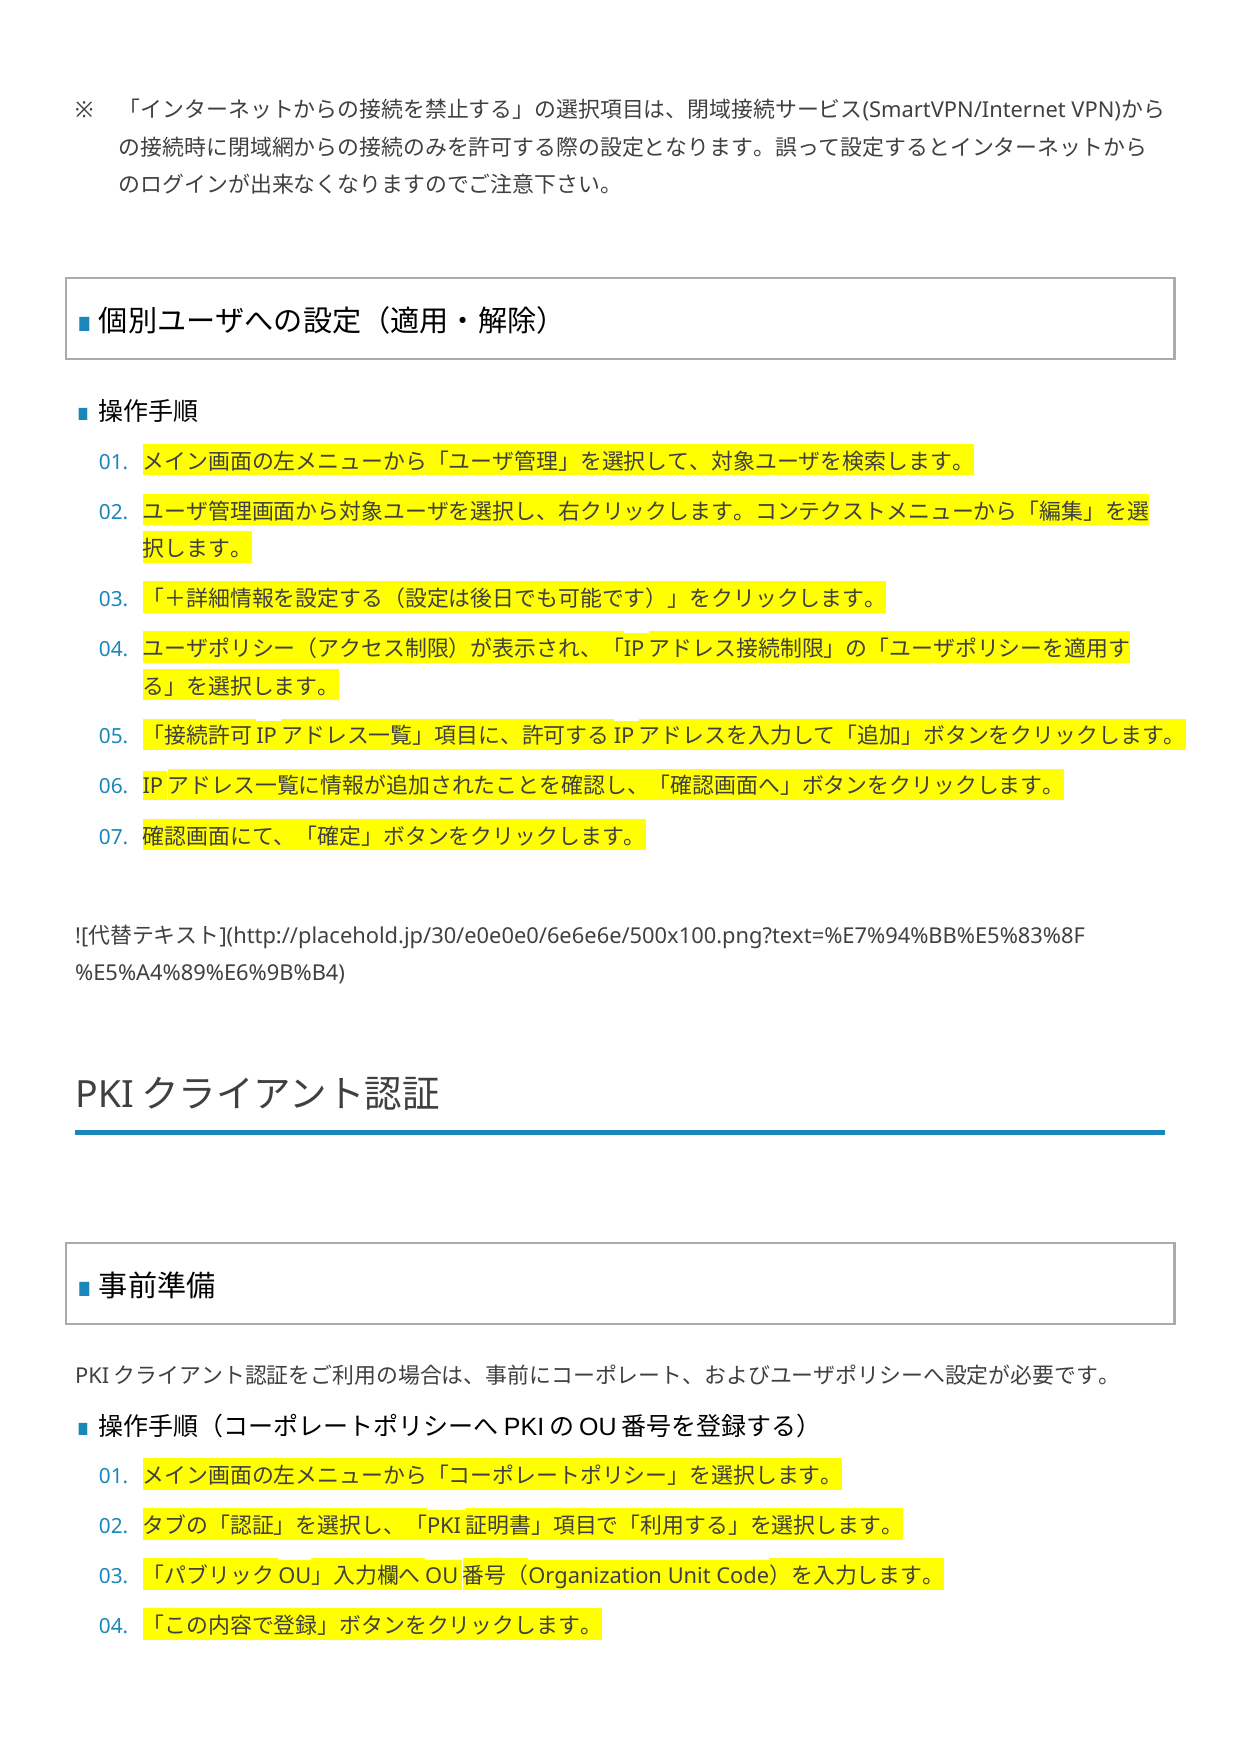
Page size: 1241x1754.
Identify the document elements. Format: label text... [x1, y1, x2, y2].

text 操作手順 [75, 391, 1165, 428]
list タブの「認証」を選択し、「PKI証明書」項目で「利用する」を選択します。 [99, 1505, 1165, 1543]
list ユーザ管理画面から対象ユーザを選択し、右クリックします。コンテクストメニューから「編集」を選択します。 [99, 491, 1165, 566]
list メイン画面の左メニューから「ユーザ管理」を選択して、対象ユーザを検索します。 [99, 441, 1165, 478]
text 事前準備 [67, 1244, 1173, 1323]
text 操作手順（コーポレートポリシーへPKIのOU番号を登録する） [75, 1405, 1165, 1443]
text PKIクライアント認証をご利用の場合は、事前にコーポレート、およびユーザポリシーへ設定が必要です。 [75, 1355, 1165, 1393]
text ![代替テキスト](http://placehold.jp/30/e0e0e0/6e6e6e/500x100.png?text=%E7%94%BB%E5%83%8F%E5%A4%89%E6%9B%B4) [75, 916, 1165, 991]
text 個別ユーザへの設定（適用・解除） [67, 279, 1173, 358]
list 「この内容で登録」ボタンをクリックします。 [99, 1605, 1165, 1643]
list 「接続許可IPアドレス一覧」項目に、許可するIPアドレスを入力して「追加」ボタンをクリックします。 [99, 716, 1165, 753]
list メイン画面の左メニューから「コーポレートポリシー」を選択します。 [99, 1455, 1165, 1493]
list ユーザポリシー（アクセス制限）が表示され、「IPアドレス接続制限」の「ユーザポリシーを適用する」を選択します。 [99, 628, 1165, 703]
list 「パブリックOU」入力欄へOU番号（Organization Unit Code）を入力します。 [99, 1555, 1165, 1593]
list IPアドレス一覧に情報が追加されたことを確認し、「確認画面へ」ボタンをクリックします。 [99, 766, 1165, 803]
list 確認画面にて、「確定」ボタンをクリックします。 [99, 816, 1165, 853]
text 「インターネットからの接続を禁止する」の選択項目は、閉域接続サービス(SmartVPN/Internet VPN)からの接続時に閉域網からの接続のみを許可する際の設定となります。誤って設定するとインターネットからのログインが出来なくなりますのでご注意下さい。 [75, 89, 1165, 202]
list 「＋詳細情報を設定する（設定は後日でも可能です）」をクリックします。 [99, 578, 1165, 616]
subtitle PKIクライアント認証 [75, 1053, 1165, 1130]
